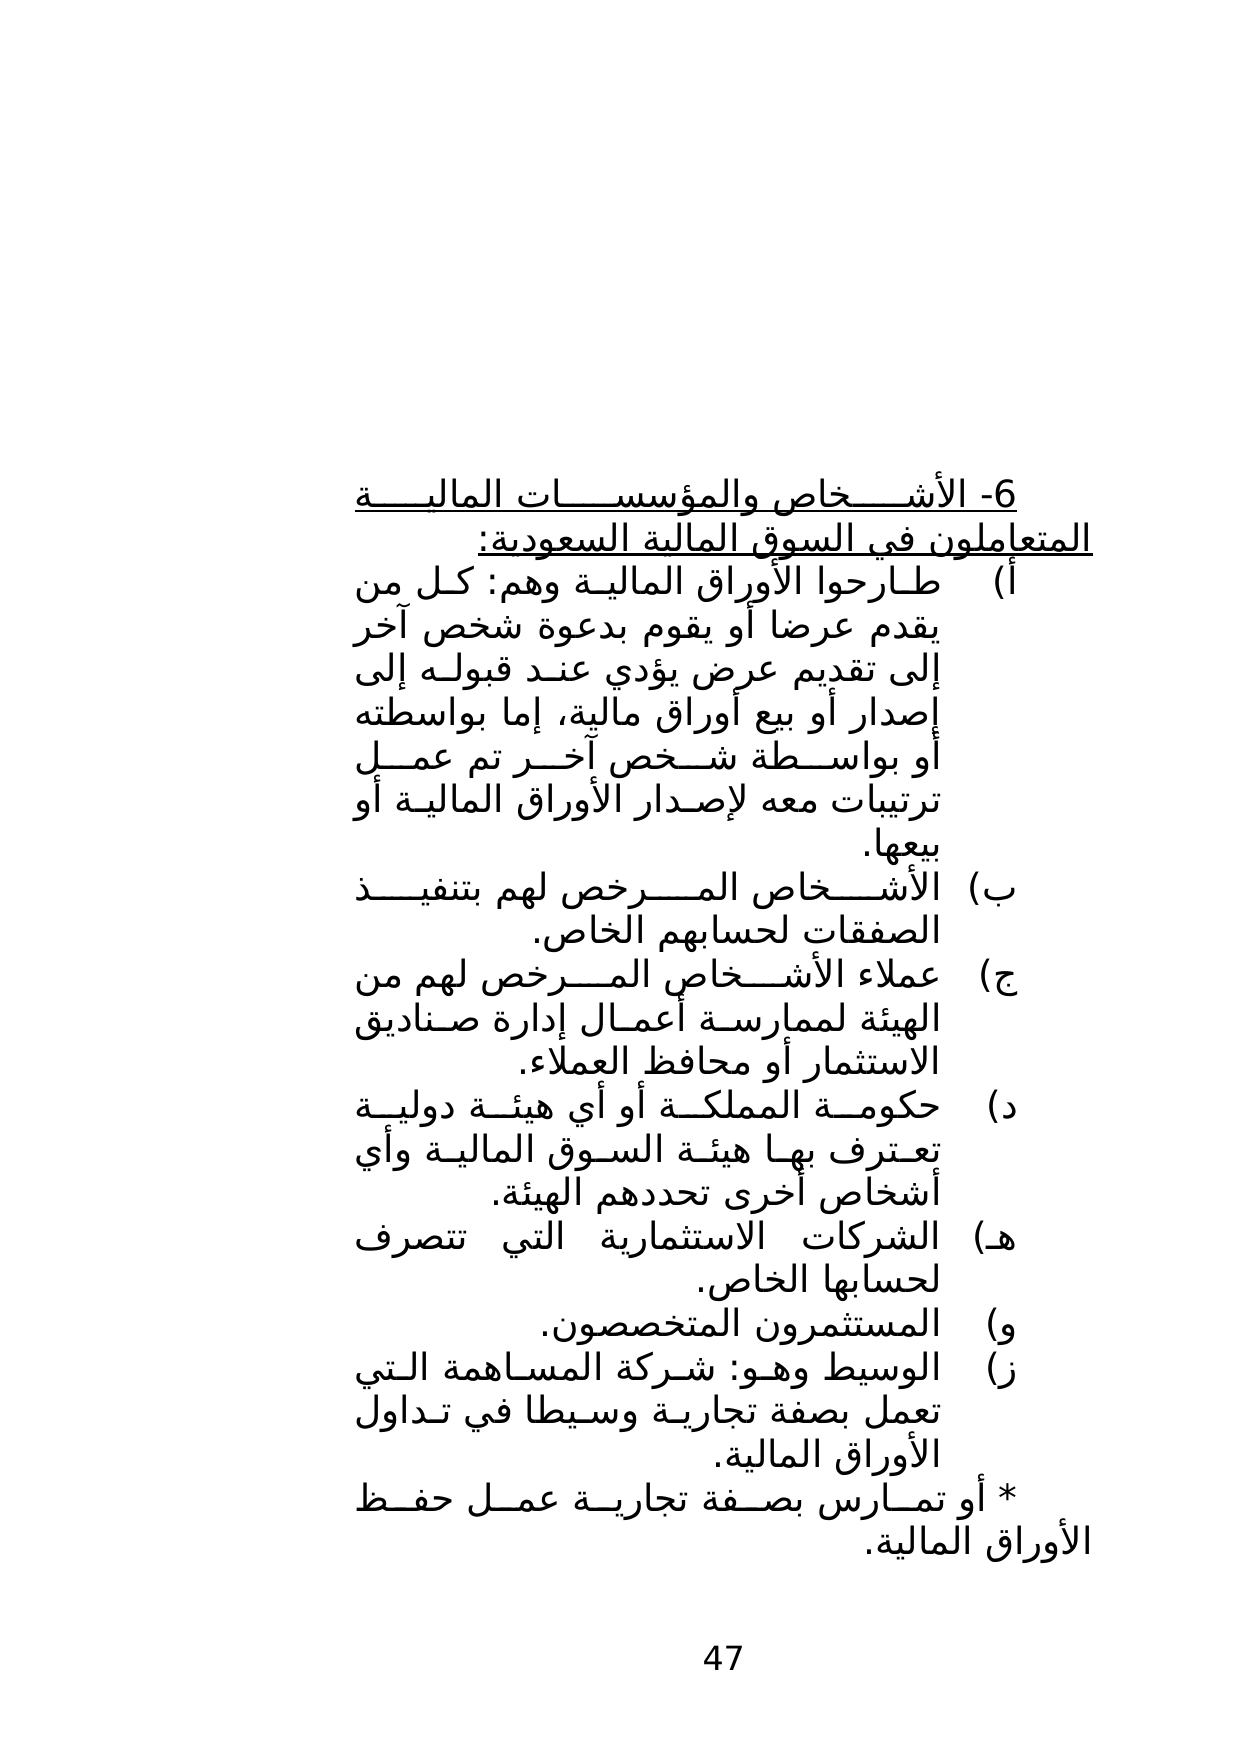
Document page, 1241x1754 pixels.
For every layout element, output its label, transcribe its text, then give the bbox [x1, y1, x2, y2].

text ج) عملاء الأشخاص المرخص لهم من الهيئة لممارسة أعمال إدارة صناديق الاستثمار أو محافظ العملاء. [354, 953, 1017, 1083]
text ز) الوسيط وهو: شركة المساهمة التي تعمل بصفة تجارية وسيطا في تداول الأوراق المالية. [354, 1345, 1017, 1476]
text هـ) الشركات الاستثمارية التي تتصرف لحسابها الخاص. [354, 1214, 1017, 1302]
text 6- الأشخاص والمؤسسات المالية المتعاملون في السوق المالية السعودية: [354, 472, 1092, 560]
text أ) طارحوا الأوراق المالية وهم: كل من يقدم عرضا أو يقوم بدعوة شخص آخر إلى تقديم عرض يؤدي عند قبوله إلى إصدار أو بيع أوراق مالية، إما بواسطته أو بواسطة شخص آخر تم عمل ترتيبات معه لإصدار الأوراق المالية أو بيعها. [354, 560, 1017, 865]
text و) المستثمرون المتخصصون. [354, 1302, 1017, 1345]
text * أو تمارس بصفة تجارية عمل حفظ الأوراق المالية. [354, 1476, 1092, 1564]
text د) حكومة المملكة أو أي هيئة دولية تعترف بها هيئة السوق المالية وأي أشخاص أخرى تحددهم الهيئة. [354, 1083, 1017, 1214]
text ب) الأشخاص المرخص لهم بتنفيذ الصفقات لحسابهم الخاص. [354, 865, 1017, 953]
